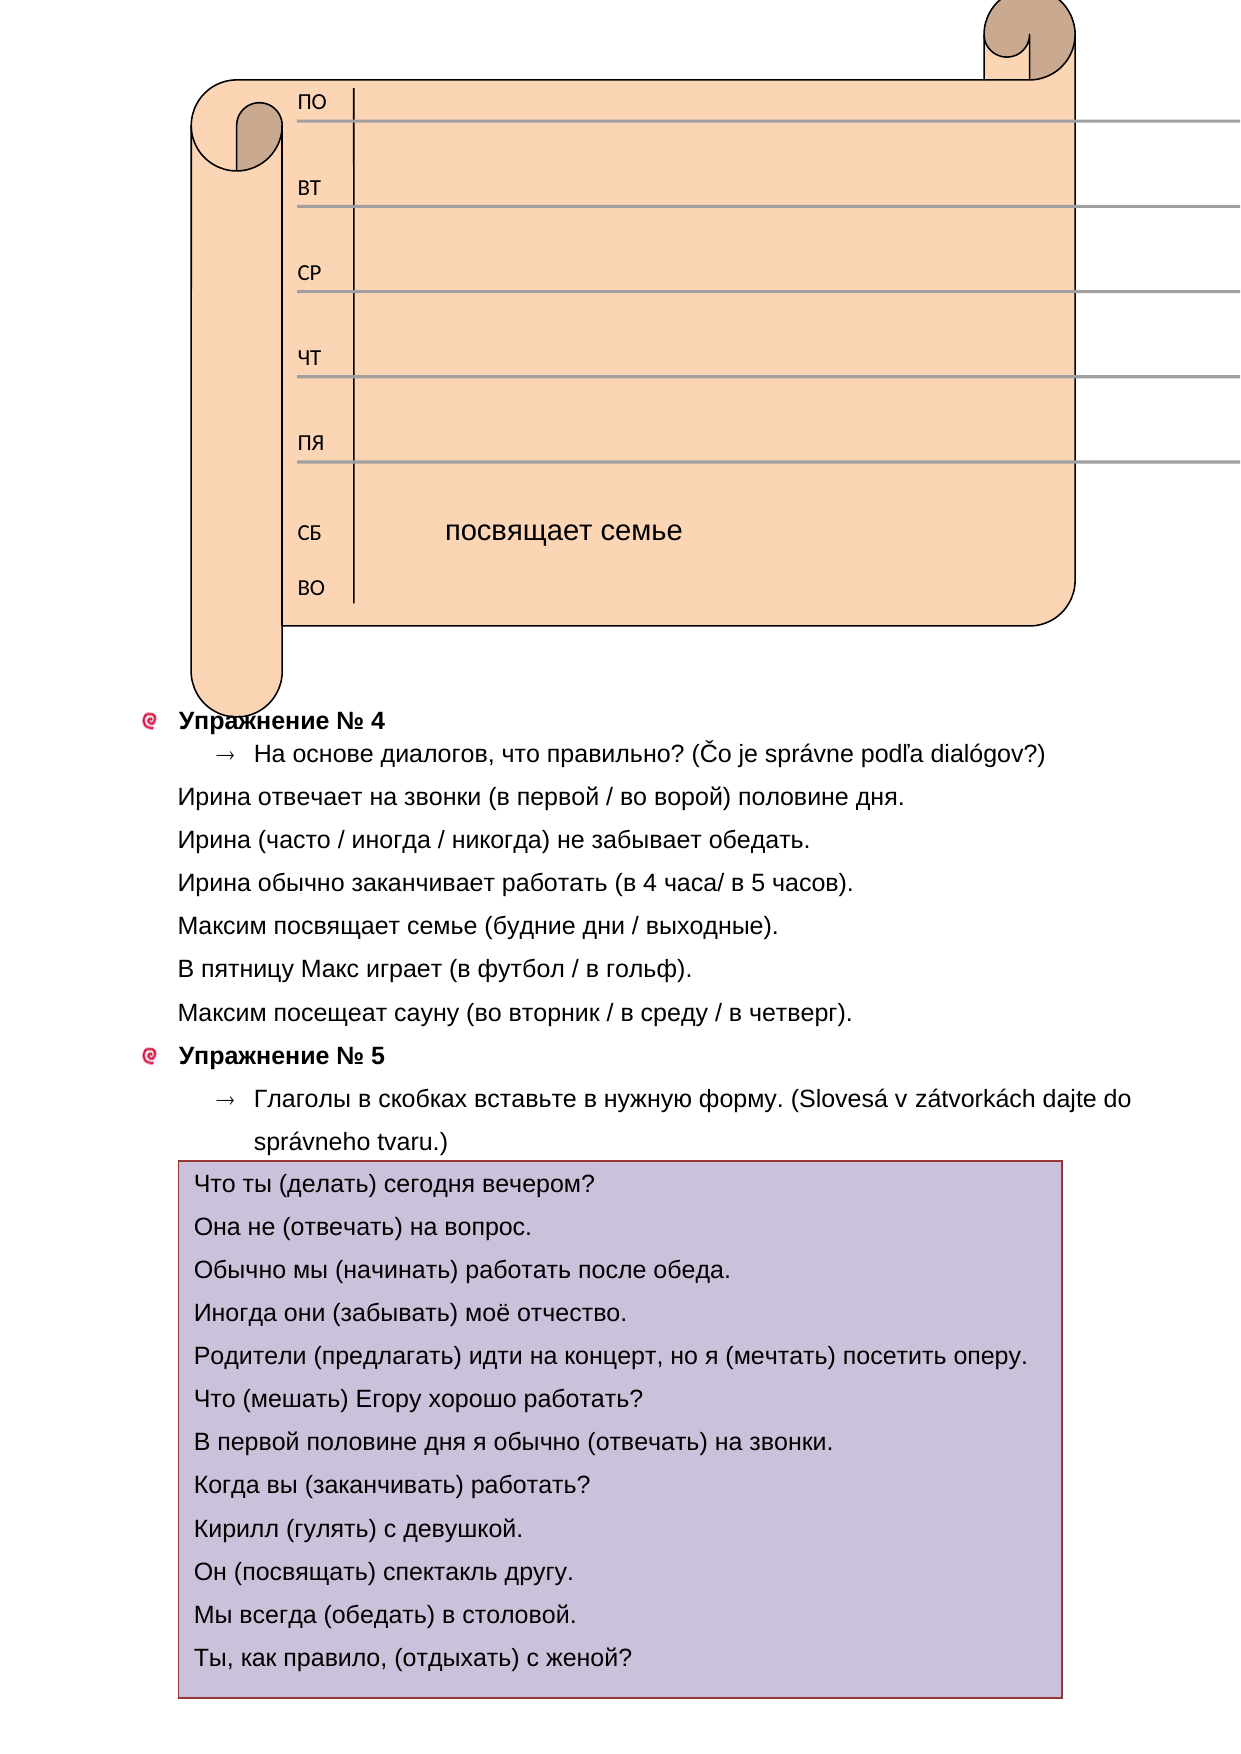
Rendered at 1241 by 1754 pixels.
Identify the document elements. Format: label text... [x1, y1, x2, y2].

text Ирина (часто / иногда / никогда) не забывает обедать. [103, 825, 1137, 854]
picture [142, 712, 158, 730]
text Ирина отвечает на звонки (в первой / во ворой) половине дня. [103, 782, 1137, 811]
text Ирина обычно заканчивает работать (в 4 часа/ в 5 часов). [103, 868, 1137, 897]
picture [142, 1047, 158, 1065]
list Упражнение № 5 [141, 1041, 1137, 1069]
text Максим посещеат сауну (во вторник / в среду / в четверг). [103, 997, 1137, 1026]
list Упражнение № 4 [141, 706, 1137, 734]
list На основе диалогов, что правильно? (Čo je správne podľa dialógov?) [216, 739, 1137, 767]
text Максим посвящает семье (будние дни / выходные). [103, 911, 1137, 940]
text В пятницу Макс играет (в футбол / в гольф). [103, 954, 1137, 983]
list Глаголы в скобках вставьте в нужную форму. (Slovesá v zátvorkách dajte do správneho tvaru.) [216, 1084, 1137, 1156]
